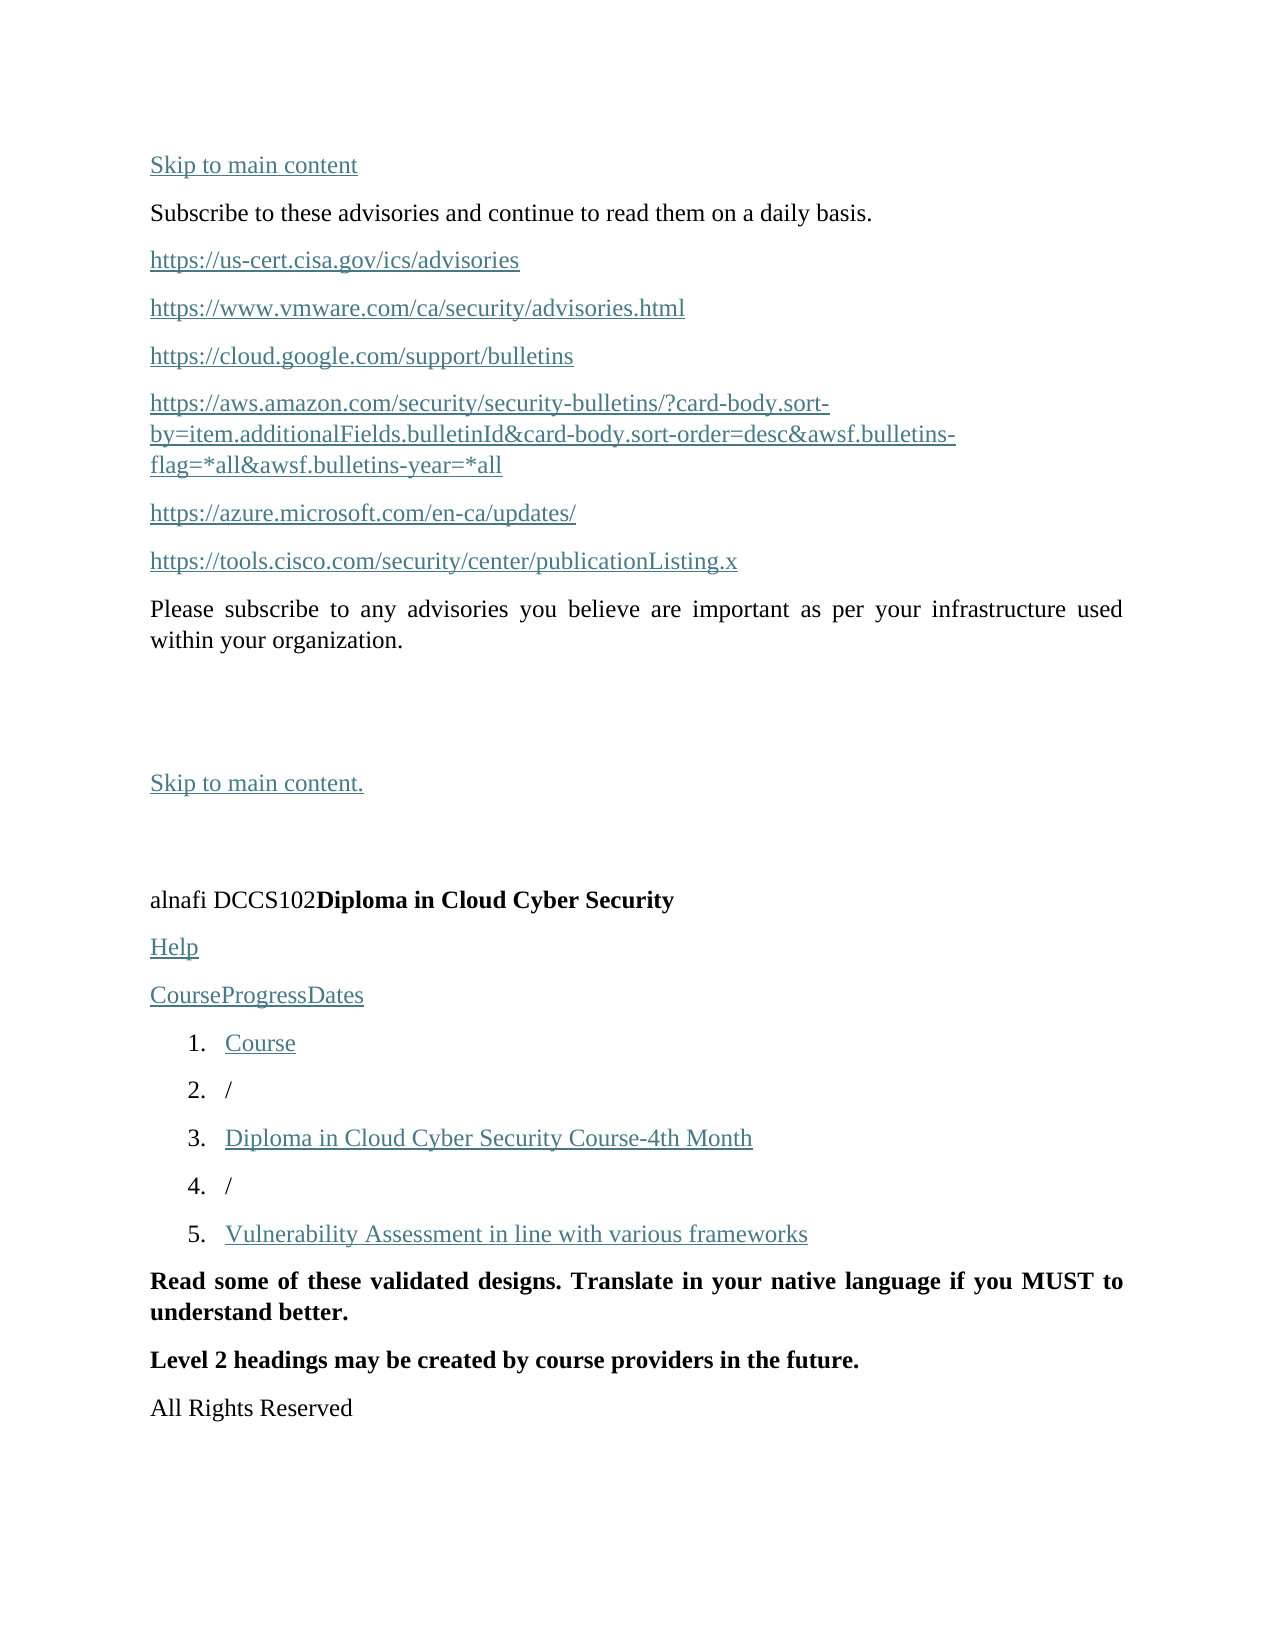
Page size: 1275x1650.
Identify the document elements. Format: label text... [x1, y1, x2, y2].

text Skip to main content. [150, 768, 1125, 797]
text Help [150, 932, 1125, 961]
text alnafi DCCS102Diploma in Cloud Cyber Security [150, 885, 1125, 913]
text https://cloud.google.com/support/bulletins [150, 341, 1125, 369]
text CourseProgressDates [150, 980, 1125, 1009]
list / [187, 1171, 1125, 1200]
text Level 2 headings may be created by course providers in the future. [150, 1345, 1125, 1374]
text https://www.vmware.com/ca/security/advisories.html [150, 293, 1125, 322]
text Read some of these validated designs. Translate in your native language if you MUST to understand better. [150, 1266, 1125, 1326]
list Vulnerability Assessment in line with various frameworks [187, 1219, 1125, 1247]
text https://us-cert.cisa.gov/ics/advisories [150, 245, 1125, 274]
list / [187, 1076, 1125, 1104]
text All Rights Reserved [150, 1393, 1125, 1422]
text Subscribe to these advisories and continue to read them on a daily basis. [150, 198, 1125, 226]
text Please subscribe to any advisories you believe are important as per your infrastructure used within your organization. [150, 594, 1125, 653]
list Diploma in Cloud Cyber Security Course-4th Month [187, 1123, 1125, 1152]
text https://tools.cisco.com/security/center/publicationListing.x [150, 546, 1125, 575]
text Skip to main content [150, 150, 1125, 179]
text https://azure.microsoft.com/en-ca/updates/ [150, 498, 1125, 527]
text https://aws.amazon.com/security/security-bulletins/?card-body.sort-by=item.additionalFields.bulletinId&card-body.sort-order=desc&awsf.bulletins-flag=*all&awsf.bulletins-year=*all [150, 388, 1125, 479]
list Course [187, 1028, 1125, 1057]
